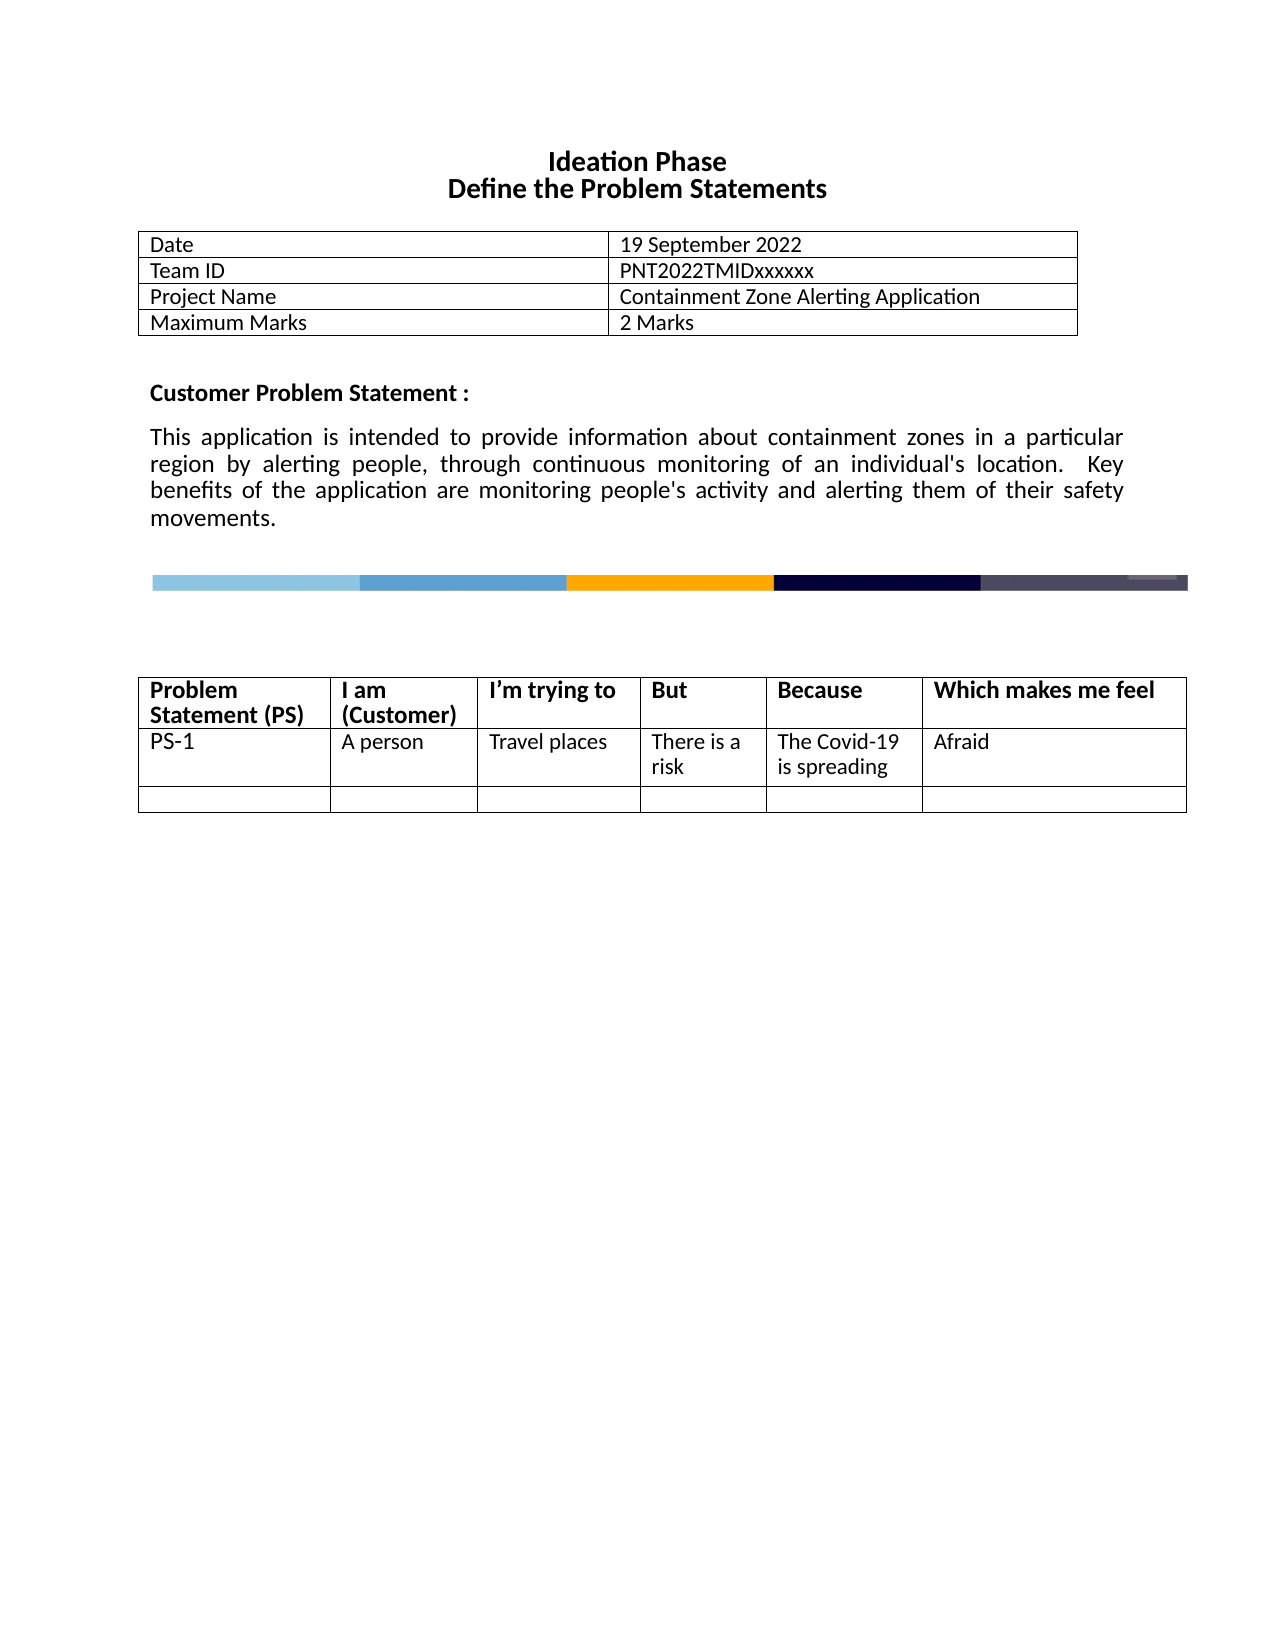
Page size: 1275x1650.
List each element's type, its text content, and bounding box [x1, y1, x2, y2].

table_header But [641, 678, 766, 728]
table_cell [641, 787, 766, 812]
table_cell A person [331, 729, 477, 786]
table_cell Containment Zone Alerting Application [609, 284, 1077, 309]
text This application is intended to provide information about containment zones in a particular region by alerting people, through continuous monitoring of an individual's location. Key benefits of the application are monitoring people's activity and alerting them of their safety movements. [150, 423, 1125, 531]
table_header Because [767, 678, 922, 728]
table_cell PNT2022TMIDxxxxxx [609, 258, 1077, 283]
table_cell [331, 787, 477, 812]
table_header I am (Customer) [331, 678, 477, 728]
table_cell [139, 787, 330, 812]
table_cell Afraid [923, 729, 1186, 786]
table_cell 2 Marks [609, 310, 1077, 335]
table_cell Maximum Marks [139, 310, 608, 335]
table_cell [478, 787, 640, 812]
text Define the Problem Statements [150, 177, 1125, 204]
table_header Problem Statement (PS) [139, 678, 330, 728]
table_header 19 September 2022 [609, 232, 1077, 257]
table_header Date [139, 232, 608, 257]
table_cell Travel places [478, 729, 640, 786]
table_header Which makes me feel [923, 678, 1186, 728]
table_cell Project Name [139, 284, 608, 309]
table_cell [923, 787, 1186, 812]
table_cell PS-1 [139, 729, 330, 786]
table_cell The Covid-19 is spreading [767, 729, 922, 786]
table_cell [767, 787, 922, 812]
text Ideation Phase [150, 150, 1125, 177]
table_cell Team ID [139, 258, 608, 283]
table_header I’m trying to [478, 678, 640, 728]
text Customer Problem Statement : [150, 380, 1125, 407]
table_cell There is a risk [641, 729, 766, 786]
